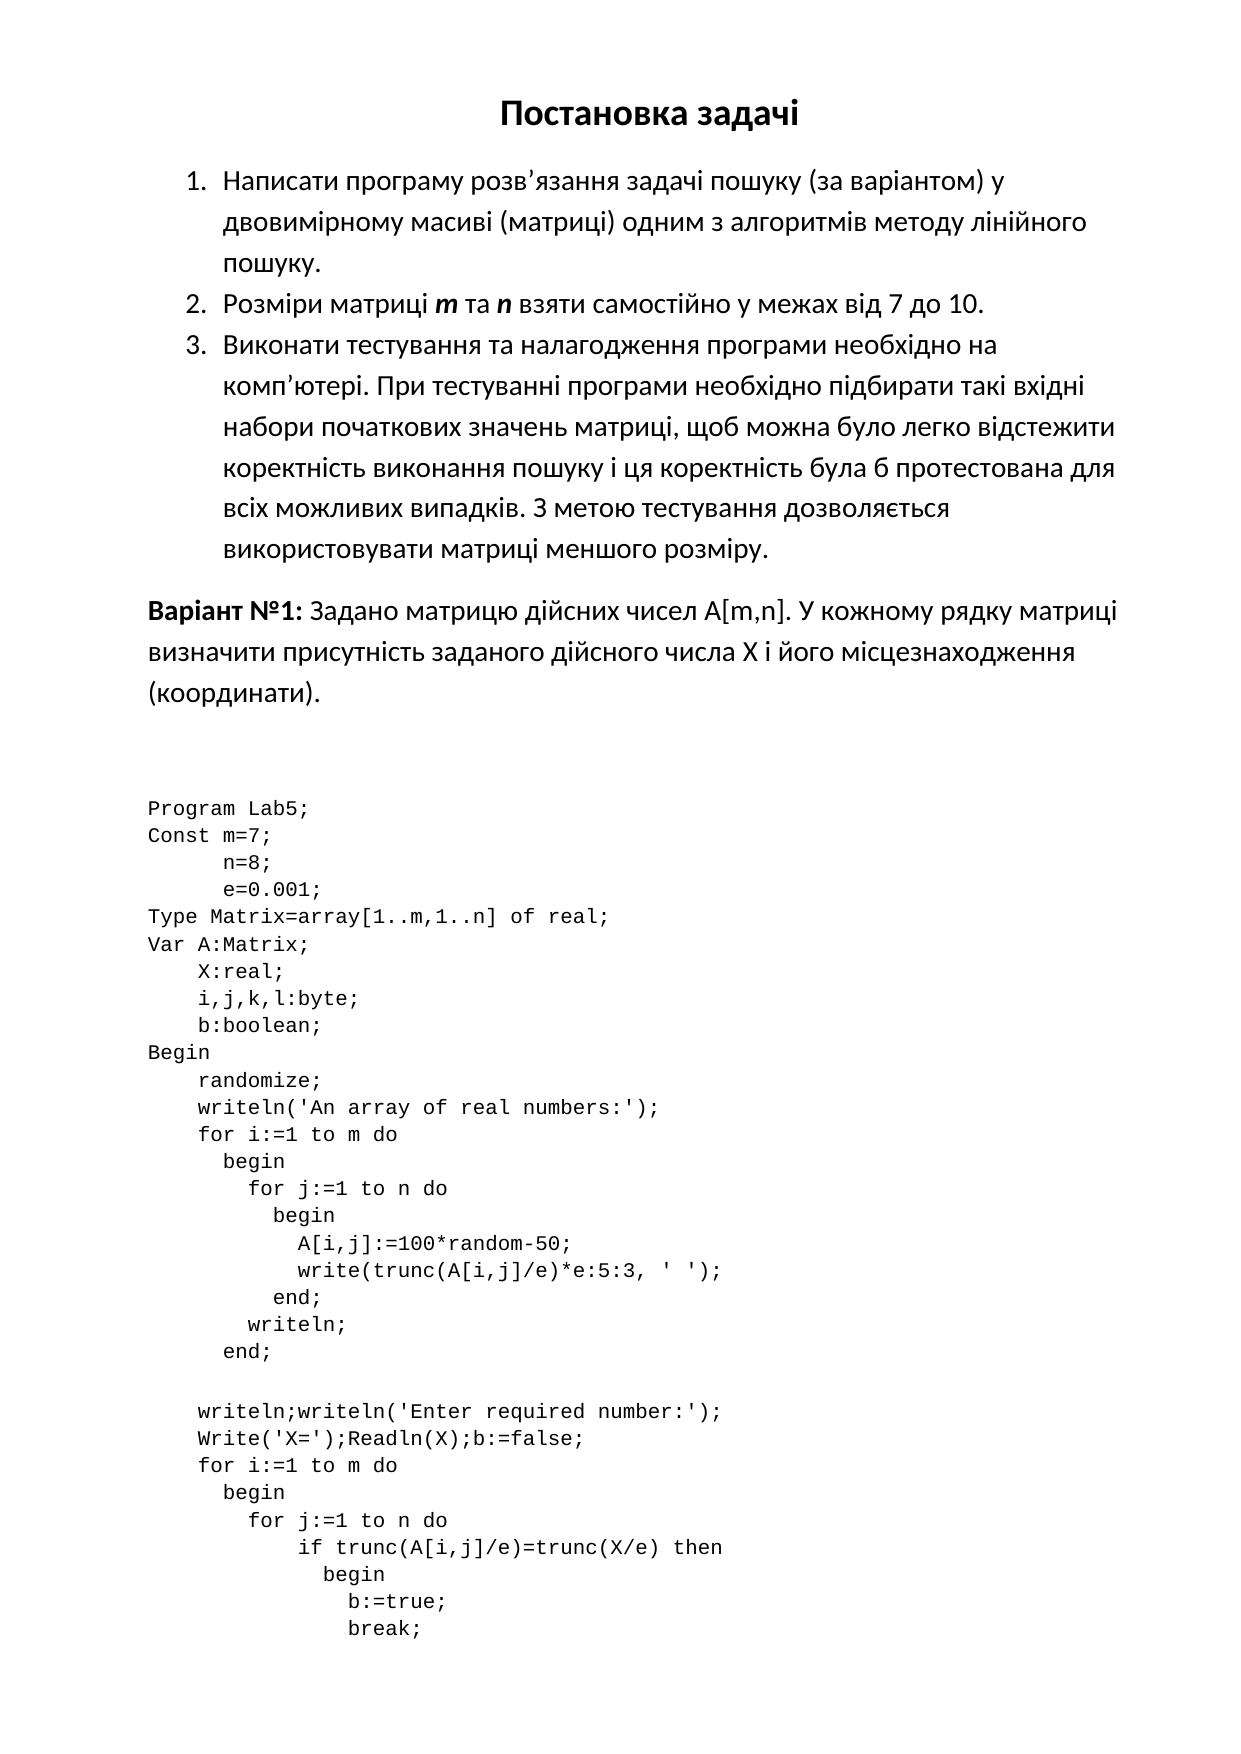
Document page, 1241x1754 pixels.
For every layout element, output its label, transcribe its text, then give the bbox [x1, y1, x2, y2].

text X:real; [148, 961, 1152, 984]
text begin [148, 1206, 1152, 1229]
list Виконати тестування та налагодження програми необхідно на комп’ютері. При тестуванні програми необхідно підбирати такі вхідні набори початкових значень матриці, щоб можна було легко відстежити коректність виконання пошуку і ця коректність була б протестована для всіх можливих випадків. З метою тестування дозволяється використовувати матриці меншого розміру. [185, 326, 1152, 566]
text A[i,j]:=100*random-50; [148, 1233, 1152, 1256]
text end; [148, 1341, 1152, 1365]
list Написати програму розв’язання задачі пошуку (за варіантом) у двовимірному масиві (матриці) одним з алгоритмів методу лінійного пошуку. [185, 162, 1152, 279]
text for i:=1 to m do [148, 1124, 1152, 1148]
text end; [148, 1287, 1152, 1311]
text b:=true; [148, 1591, 1152, 1615]
text begin [148, 1482, 1152, 1506]
text writeln; [148, 1314, 1152, 1338]
text write(trunc(A[i,j]/e)*e:5:3, ' '); [148, 1260, 1152, 1283]
text writeln;writeln('Enter required number:'); [148, 1401, 1152, 1424]
text writeln('An array of real numbers:'); [148, 1097, 1152, 1120]
text break; [148, 1618, 1152, 1642]
list Розміри матриці m та n взяти самостійно у межах від 7 до 10. [185, 285, 1152, 321]
text for j:=1 to n do [148, 1509, 1152, 1533]
text b:boolean; [148, 1015, 1152, 1039]
text Const m=7; [148, 825, 1152, 848]
text i,j,k,l:byte; [148, 988, 1152, 1012]
text Type Matrix=array[1..m,1..n] of real; [148, 906, 1152, 930]
text Program Lab5; [148, 798, 1152, 821]
text if trunc(A[i,j]/e)=trunc(X/e) then [148, 1537, 1152, 1560]
text Варіант №1: Задано матрицю дійсних чисел A[m,n]. У кожному рядку матриці визначити присутність заданого дійсного числа X і його місцезнаходження (координати). [148, 592, 1152, 710]
text for j:=1 to n do [148, 1178, 1152, 1202]
text Постановка задачі [148, 88, 1152, 134]
text begin [148, 1151, 1152, 1175]
text n=8; [148, 852, 1152, 876]
text randomize; [148, 1069, 1152, 1093]
text e=0.001; [148, 879, 1152, 903]
text begin [148, 1564, 1152, 1588]
text Write('X=');Readln(X);b:=false; [148, 1428, 1152, 1452]
text Begin [148, 1042, 1152, 1066]
text Var A:Matrix; [148, 934, 1152, 957]
text for i:=1 to m do [148, 1455, 1152, 1479]
